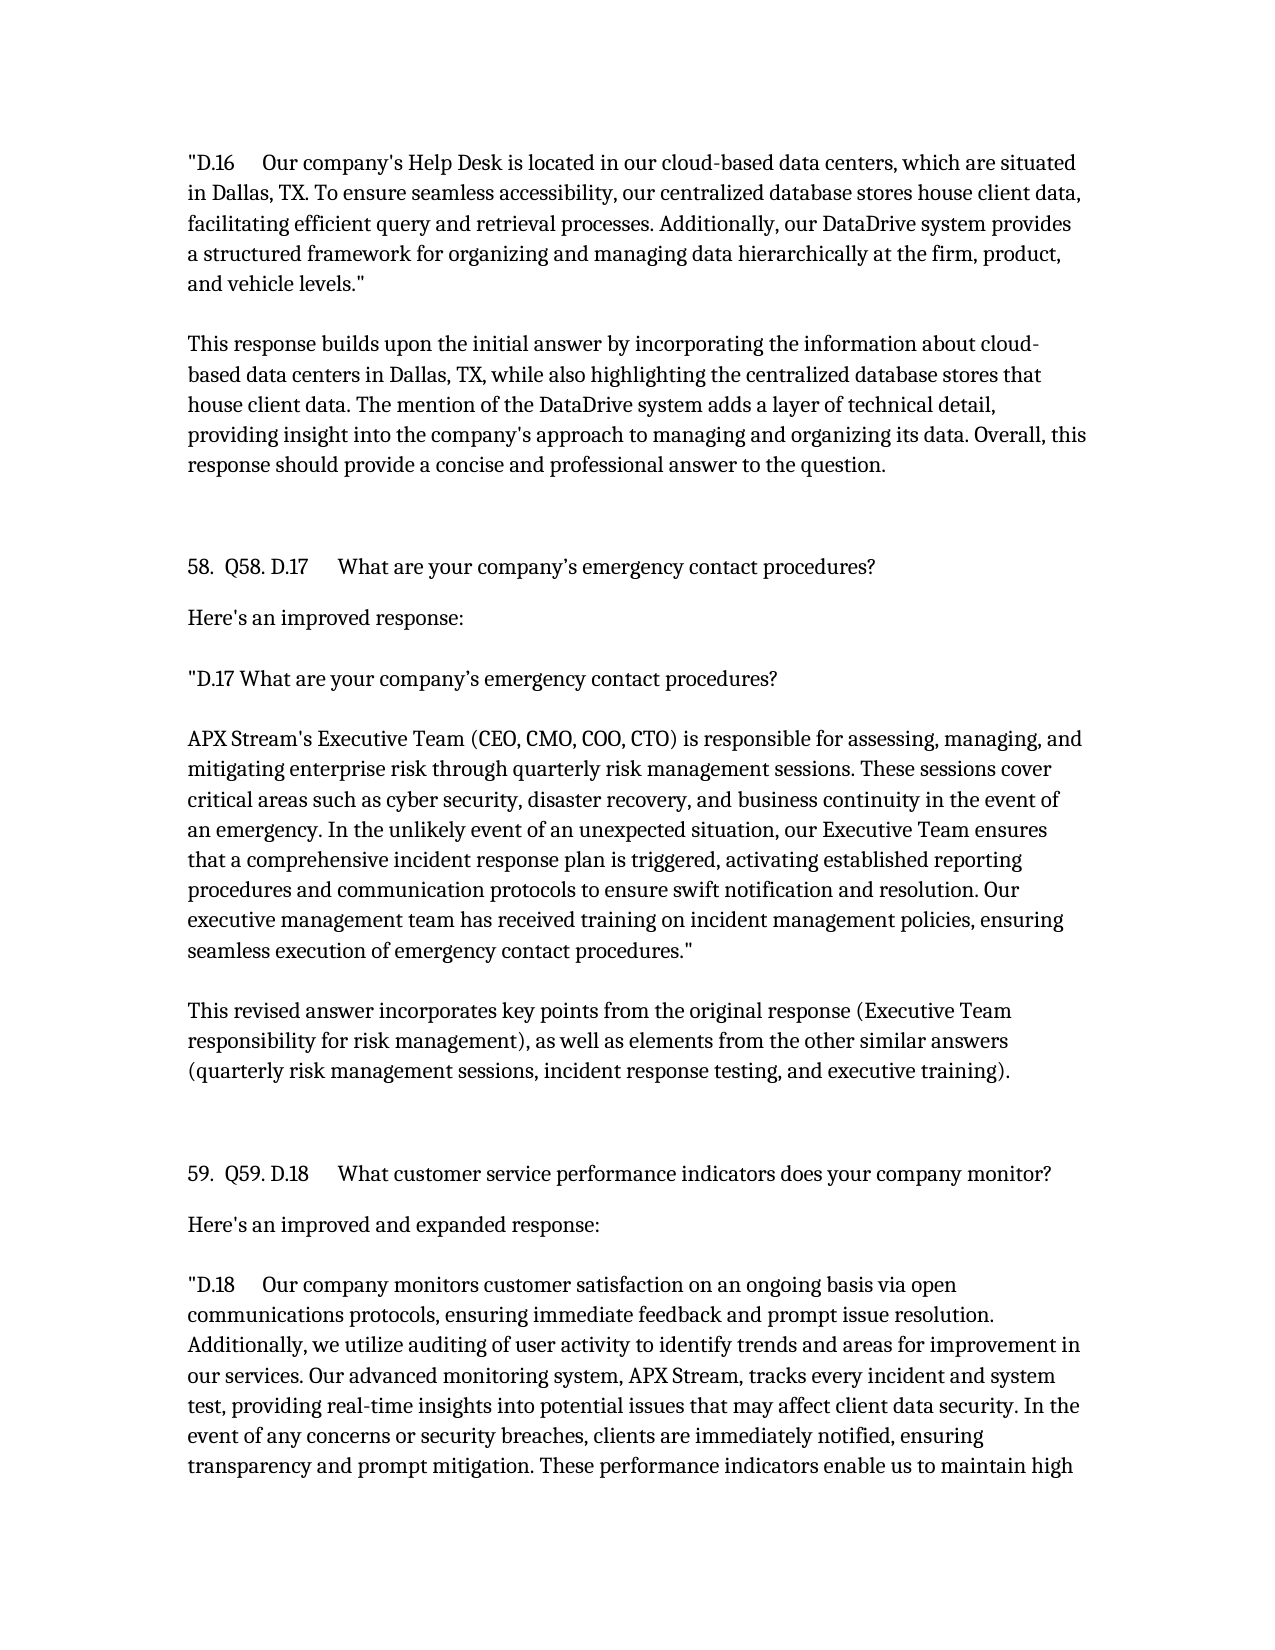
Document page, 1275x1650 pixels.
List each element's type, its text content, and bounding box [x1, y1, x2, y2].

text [187, 1211, 1087, 1479]
list Q59. D.18 What customer service performance indicators does your company monitor? [187, 1160, 1087, 1187]
list Q58. D.17 What are your company’s emergency contact procedures? [187, 554, 1087, 581]
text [187, 150, 1087, 478]
text Here's an improved response: "D.17 What are your company’s emergency contact procedures? APX Stream's Executive Team (CEO, CMO, COO, CTO) is responsible for assessing, managing, and mitigating enterprise risk through quarterly risk management sessions. These sessions cover critical areas such as cyber security, disaster recovery, and business continuity in the event of an emergency. In the unlikely event of an unexpected situation, our Executive Team ensures that a comprehensive incident response plan is triggered, activating established reporting procedures and communication protocols to ensure swift notification and resolution. Our executive management team has received training on incident management policies, ensuring seamless execution of emergency contact procedures." This revised answer incorporates key points from the original response (Executive Team responsibility for risk management), as well as elements from the other similar answers (quarterly risk management sessions, incident response testing, and executive training). [187, 605, 1087, 1085]
